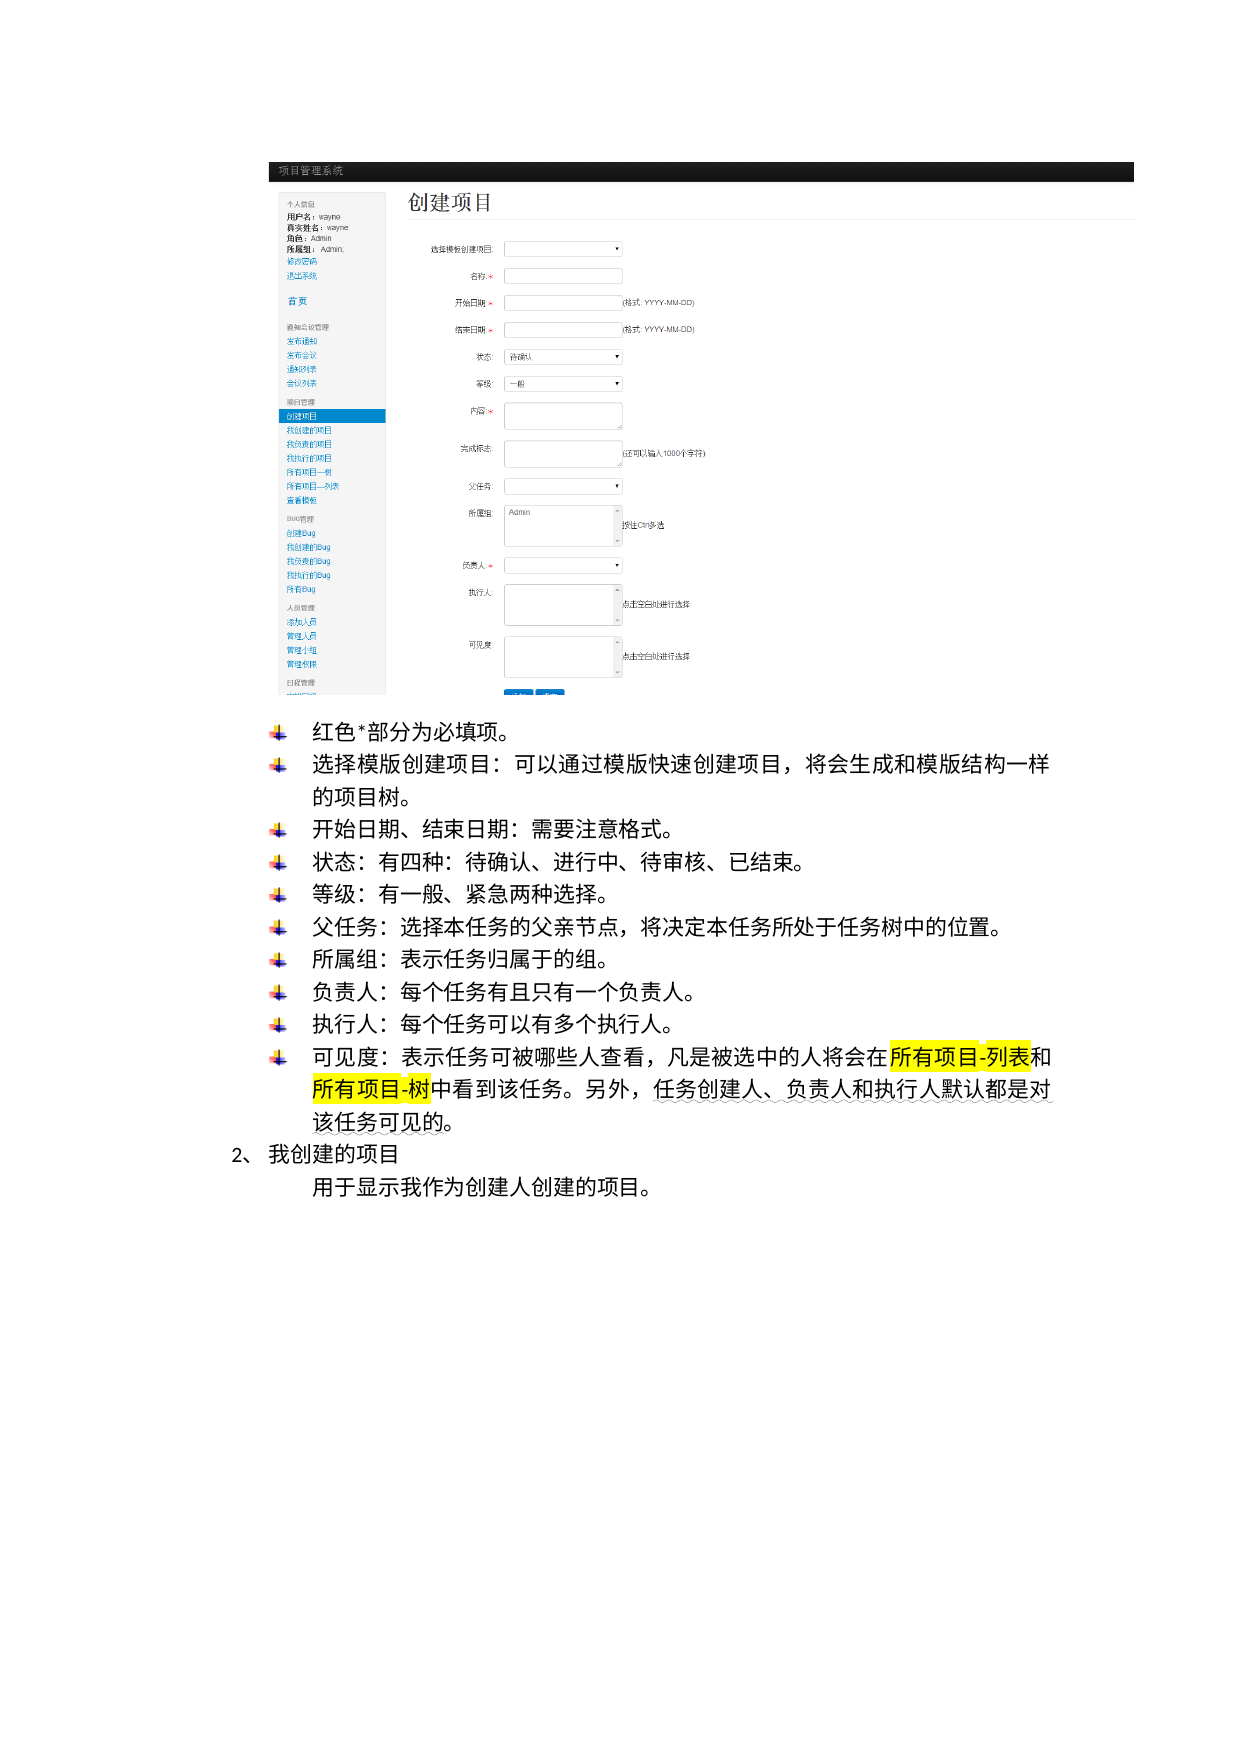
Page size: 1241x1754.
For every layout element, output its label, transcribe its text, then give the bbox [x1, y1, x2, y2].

picture [269, 1016, 287, 1033]
picture [269, 756, 287, 773]
list 用于显示我作为创建人创建的项目。 [312, 1169, 1053, 1202]
list 红色*部分为必填项。 [269, 714, 1053, 747]
list 等级：有一般、紧急两种选择。 [269, 877, 1053, 909]
list 负责人：每个任务有且只有一个负责人。 [269, 974, 1053, 1007]
picture [269, 951, 287, 968]
picture [269, 853, 287, 871]
list 我创建的项目 [231, 1137, 1053, 1169]
list 父任务：选择本任务的父亲节点，将决定本任务所处于任务树中的位置。 [269, 909, 1053, 942]
picture [269, 821, 287, 838]
picture [269, 886, 287, 903]
list 状态：有四种：待确认、进行中、待审核、已结束。 [269, 844, 1053, 877]
list 选择模版创建项目：可以通过模版快速创建项目，将会生成和模版结构一样的项目树。 [269, 747, 1053, 812]
picture [268, 162, 1134, 695]
picture [269, 918, 287, 936]
list 执行人：每个任务可以有多个执行人。 [269, 1007, 1053, 1039]
picture [269, 723, 287, 741]
picture [269, 983, 287, 1001]
list 可见度：表示任务可被哪些人查看，凡是被选中的人将会在所有项目-列表和所有项目-树中看到该任务。另外，任务创建人、负责人和执行人默认都是对该任务可见的。 [269, 1039, 1053, 1137]
list 所属组：表示任务归属于的组。 [269, 942, 1053, 974]
picture [269, 1048, 287, 1066]
list 开始日期、结束日期：需要注意格式。 [269, 812, 1053, 844]
